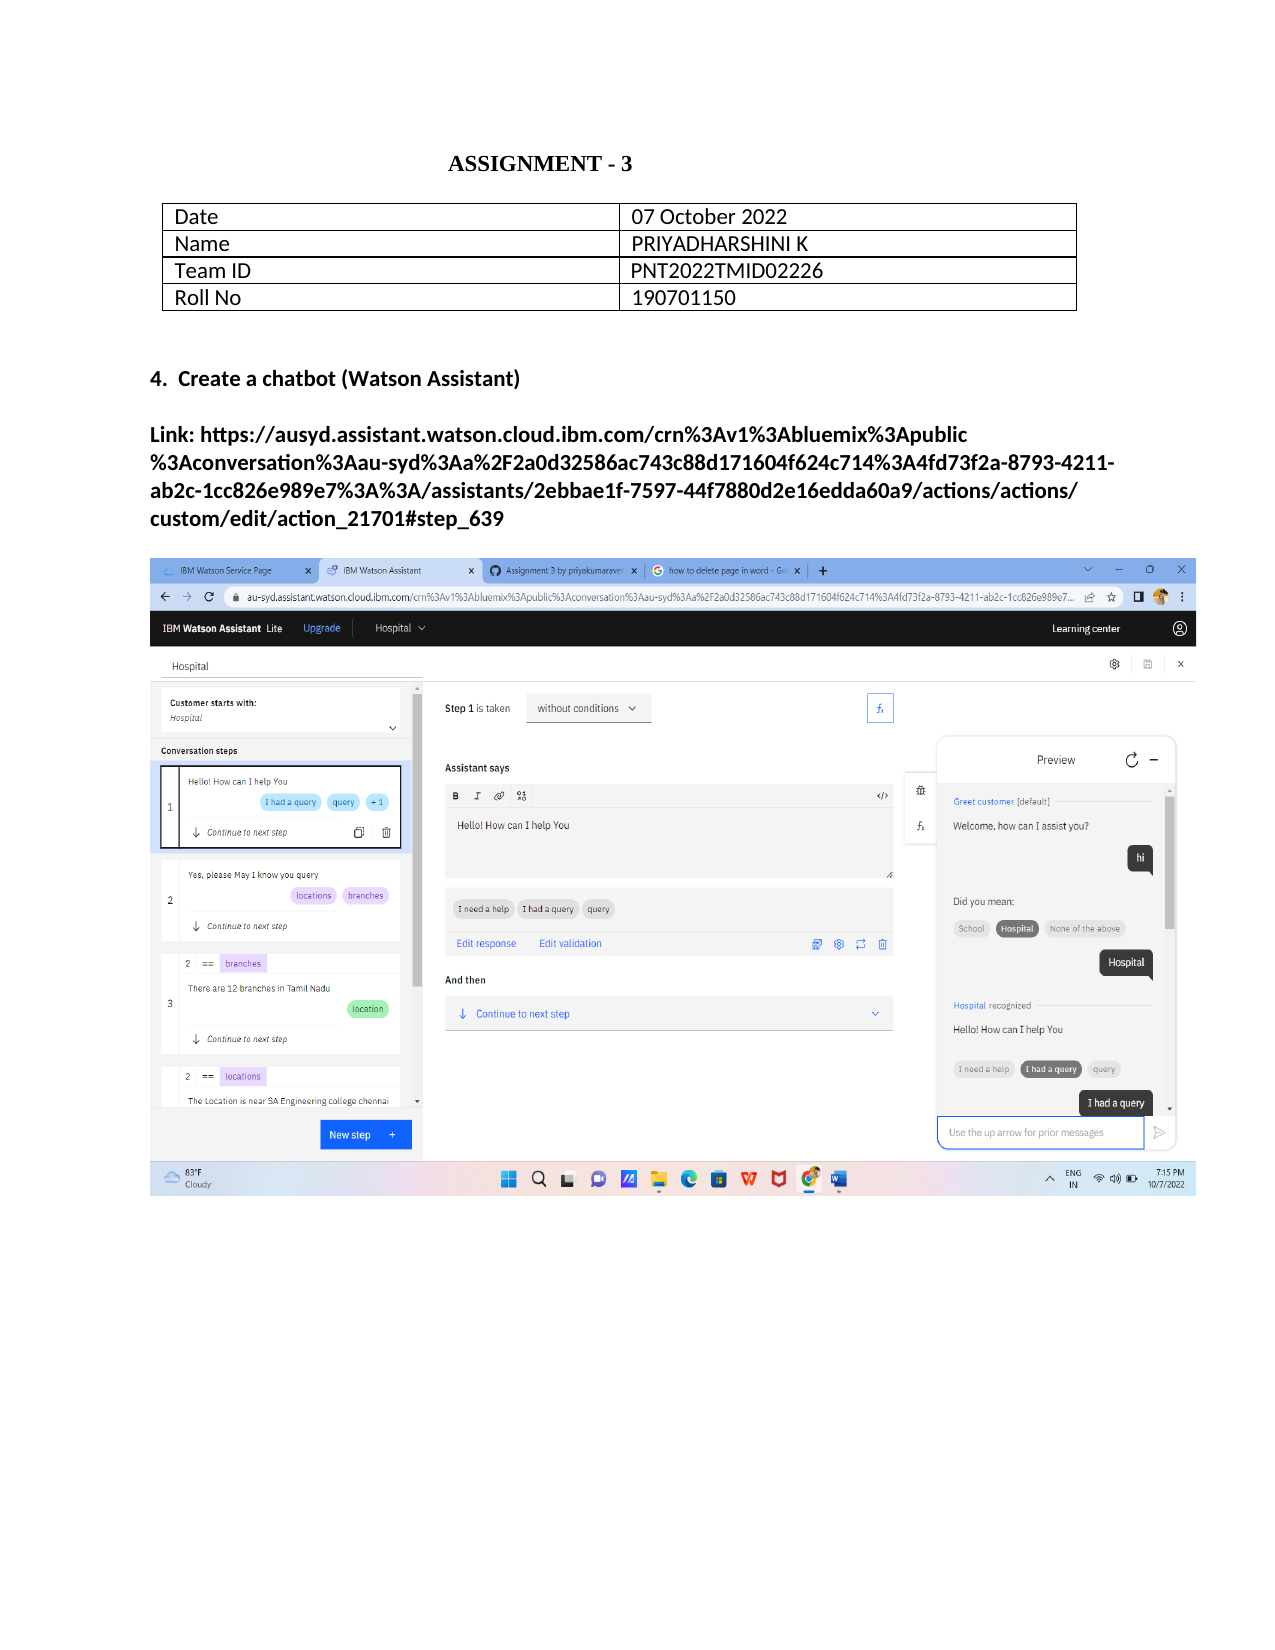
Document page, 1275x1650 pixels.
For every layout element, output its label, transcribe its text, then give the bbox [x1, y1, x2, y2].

table_cell PRIYADHARSHINI K [620, 231, 1076, 256]
table_header 07 October 2022 [620, 204, 1076, 229]
table_cell Roll No [163, 284, 619, 310]
table_header Date [163, 204, 619, 229]
table_cell PNT2022TMID02226 [620, 258, 1076, 283]
picture [150, 558, 1197, 1196]
text Link: https://ausyd.assistant.watson.cloud.ibm.com/crn%3Av1%3Abluemix%3Apublic%3Aconversation%3Aau-syd%3Aa%2F2a0d32586ac743c88d171604f624c714%3A4fd73f2a-8793-4211-ab2c-1cc826e989e7%3A%3A/assistants/2ebbae1f-7597-44f7880d2e16edda60a9/actions/actions/custom/edit/action_21701#step_639 [150, 420, 1125, 532]
text ASSIGNMENT - 3 [150, 150, 1125, 176]
table_cell Team ID [163, 258, 619, 283]
table_cell 190701150 [620, 284, 1076, 310]
text 4. Create a chatbot (Watson Assistant) [150, 364, 1125, 392]
table_cell Name [163, 231, 619, 256]
